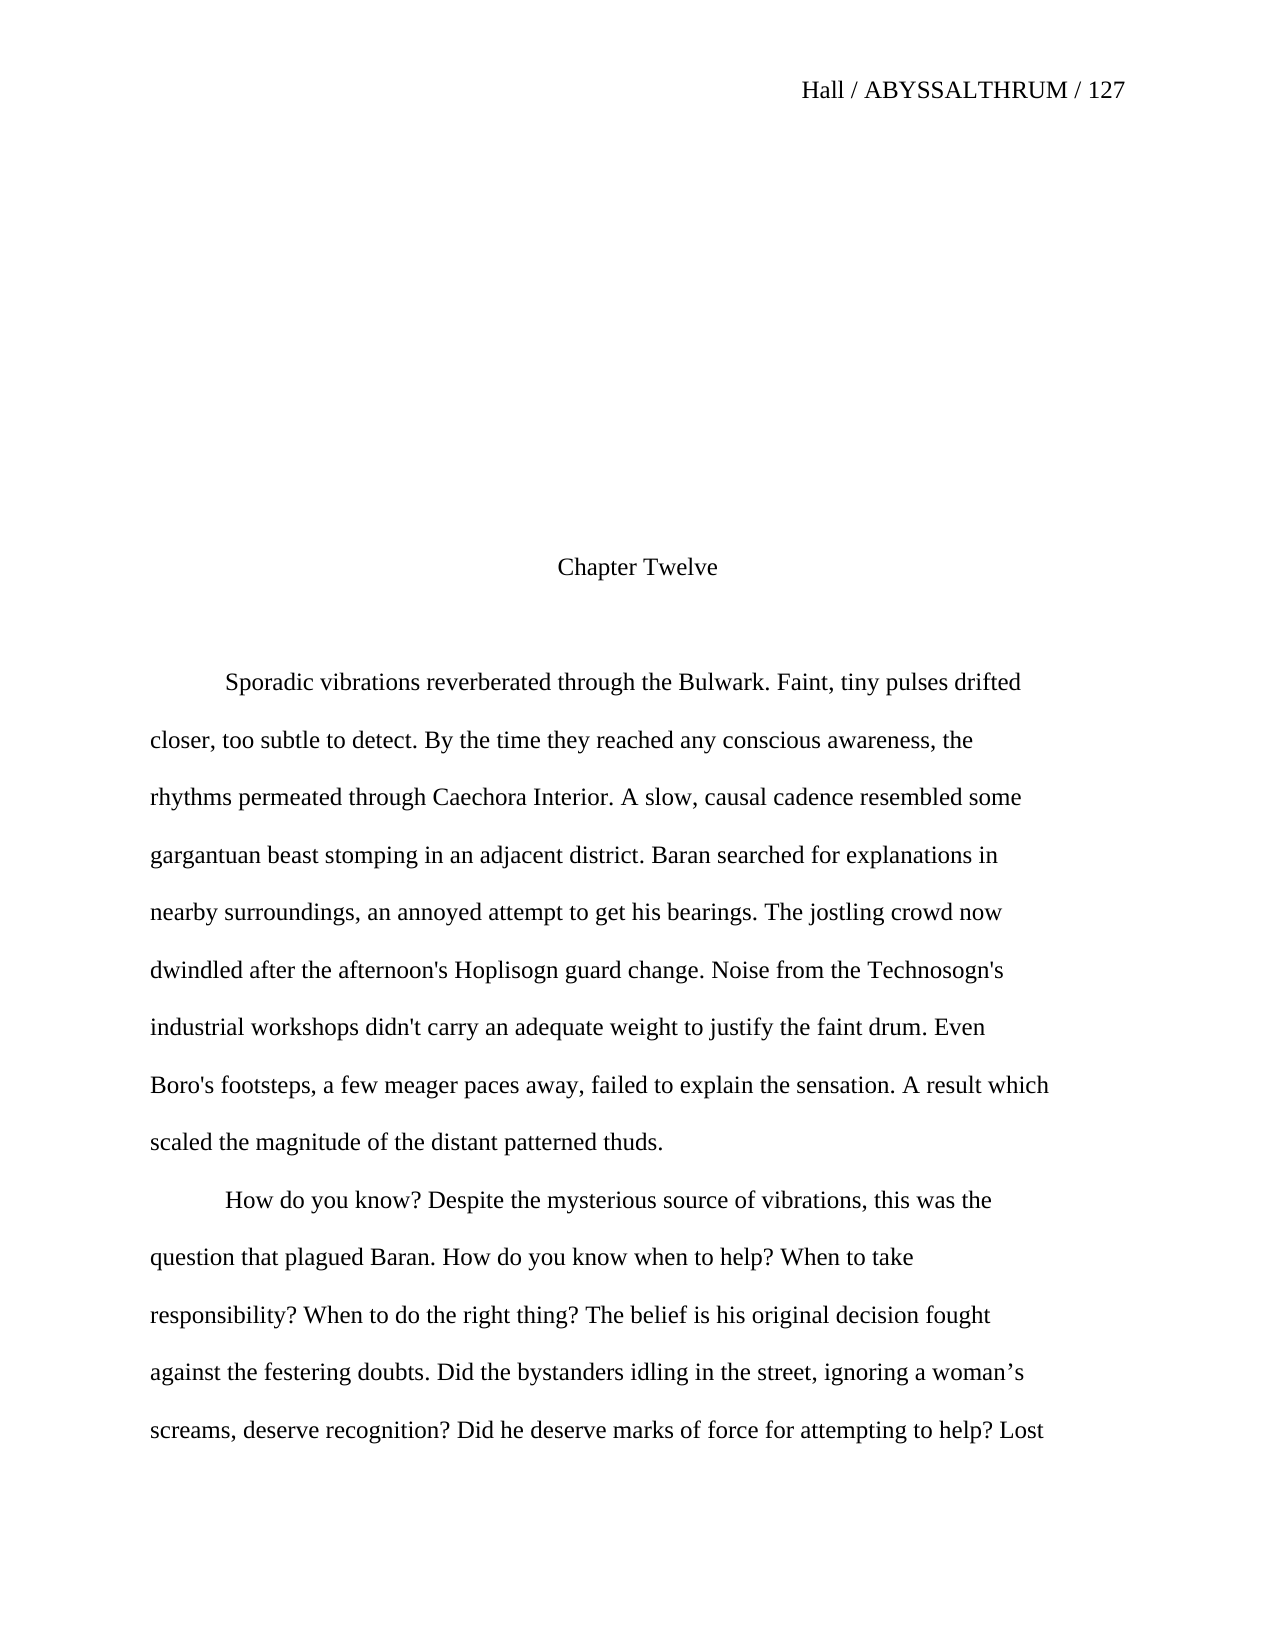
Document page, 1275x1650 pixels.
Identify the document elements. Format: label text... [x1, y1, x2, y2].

text Sporadic vibrations reverberated through the Bulwark. Faint, tiny pulses drifted closer, too subtle to detect. By the time they reached any conscious awareness, the rhythms permeated through Caechora Interior. A slow, causal cadence resembled some gargantuan beast stomping in an adjacent district. Baran searched for explanations in nearby surroundings, an annoyed attempt to get his bearings. The jostling crowd now dwindled after the afternoon's Hoplisogn guard change. Noise from the Technosogn's industrial workshops didn't carry an adequate weight to justify the faint drum. Even Boro's footsteps, a few meager paces away, failed to explain the sensation. A result which scaled the magnitude of the distant patterned thuds. [150, 667, 1050, 1156]
text Chapter Twelve [150, 552, 1125, 581]
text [150, 1185, 1050, 1444]
